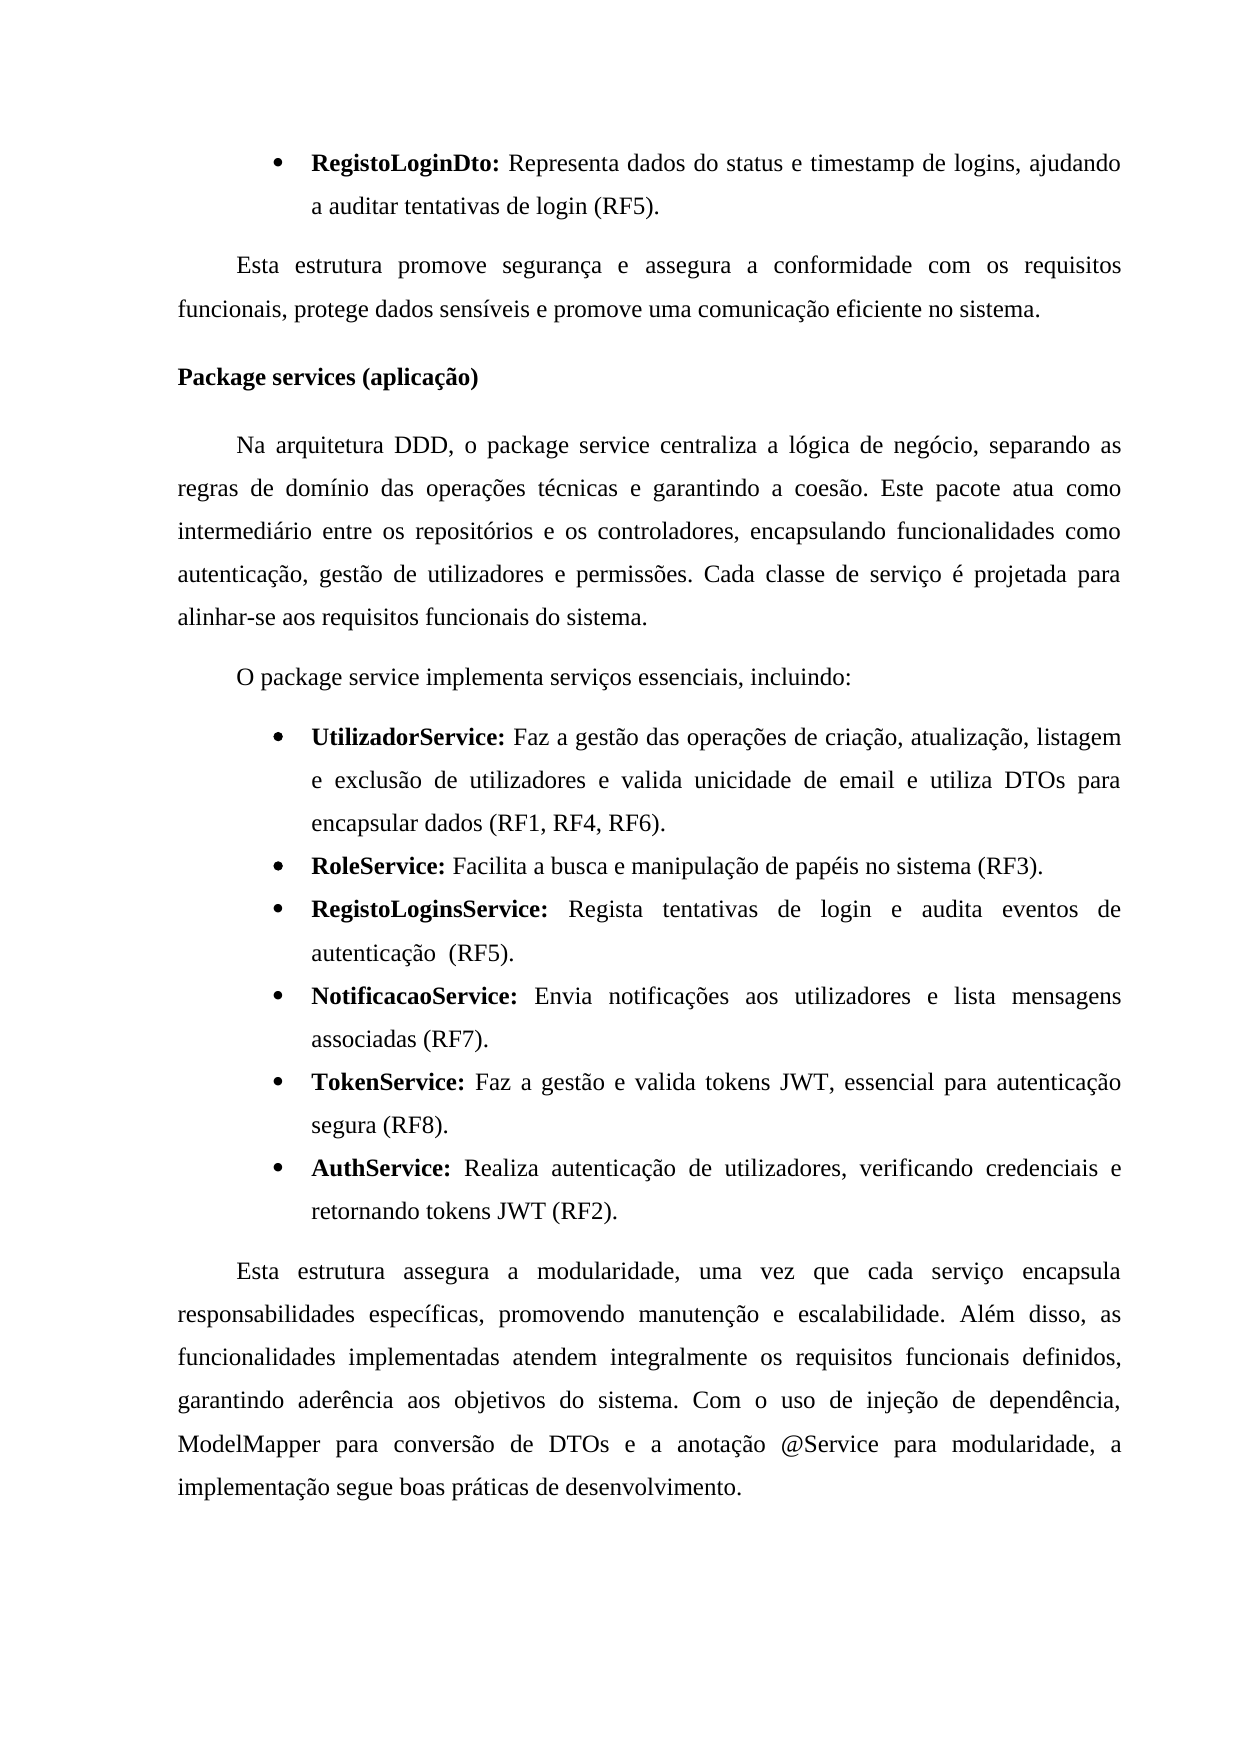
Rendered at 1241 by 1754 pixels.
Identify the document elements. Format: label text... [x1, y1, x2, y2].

list AuthService: Realiza autenticação de utilizadores, verificando credenciais e retornando tokens JWT (RF2). [274, 1153, 1122, 1225]
text Esta estrutura assegura a modularidade, uma vez que cada serviço encapsula responsabilidades específicas, promovendo manutenção e escalabilidade. Além disso, as funcionalidades implementadas atendem integralmente os requisitos funcionais definidos, garantindo aderência aos objetivos do sistema. Com o uso de injeção de dependência, ModelMapper para conversão de DTOs e a anotação @Service para modularidade, a implementação segue boas práticas de desenvolvimento. [177, 1256, 1122, 1501]
list RegistoLoginDto: Representa dados do status e timestamp de logins, ajudando a auditar tentativas de login (RF5). [274, 148, 1122, 219]
subtitle Package services (aplicação) [177, 362, 1122, 391]
text Na arquitetura DDD, o package service centraliza a lógica de negócio, separando as regras de domínio das operações técnicas e garantindo a coesão. Este pacote atua como intermediário entre os repositórios e os controladores, encapsulando funcionalidades como autenticação, gestão de utilizadores e permissões. Cada classe de serviço é projetada para alinhar-se aos requisitos funcionais do sistema. [177, 430, 1122, 631]
list TokenService: Faz a gestão e valida tokens JWT, essencial para autenticação segura (RF8). [274, 1067, 1122, 1139]
list NotificacaoService: Envia notificações aos utilizadores e lista mensagens associadas (RF7). [274, 981, 1122, 1053]
text Esta estrutura promove segurança e assegura a conformidade com os requisitos funcionais, protege dados sensíveis e promove uma comunicação eficiente no sistema. [177, 251, 1122, 322]
list RoleService: Facilita a busca e manipulação de papéis no sistema (RF3). [274, 851, 1122, 880]
list UtilizadorService: Faz a gestão das operações de criação, atualização, listagem e exclusão de utilizadores e valida unicidade de email e utiliza DTOs para encapsular dados (RF1, RF4, RF6). [274, 722, 1122, 837]
list RegistoLoginsService: Regista tentativas de login e audita eventos de autenticação (RF5). [274, 894, 1122, 966]
text O package service implementa serviços essenciais, incluindo: [177, 662, 1122, 691]
